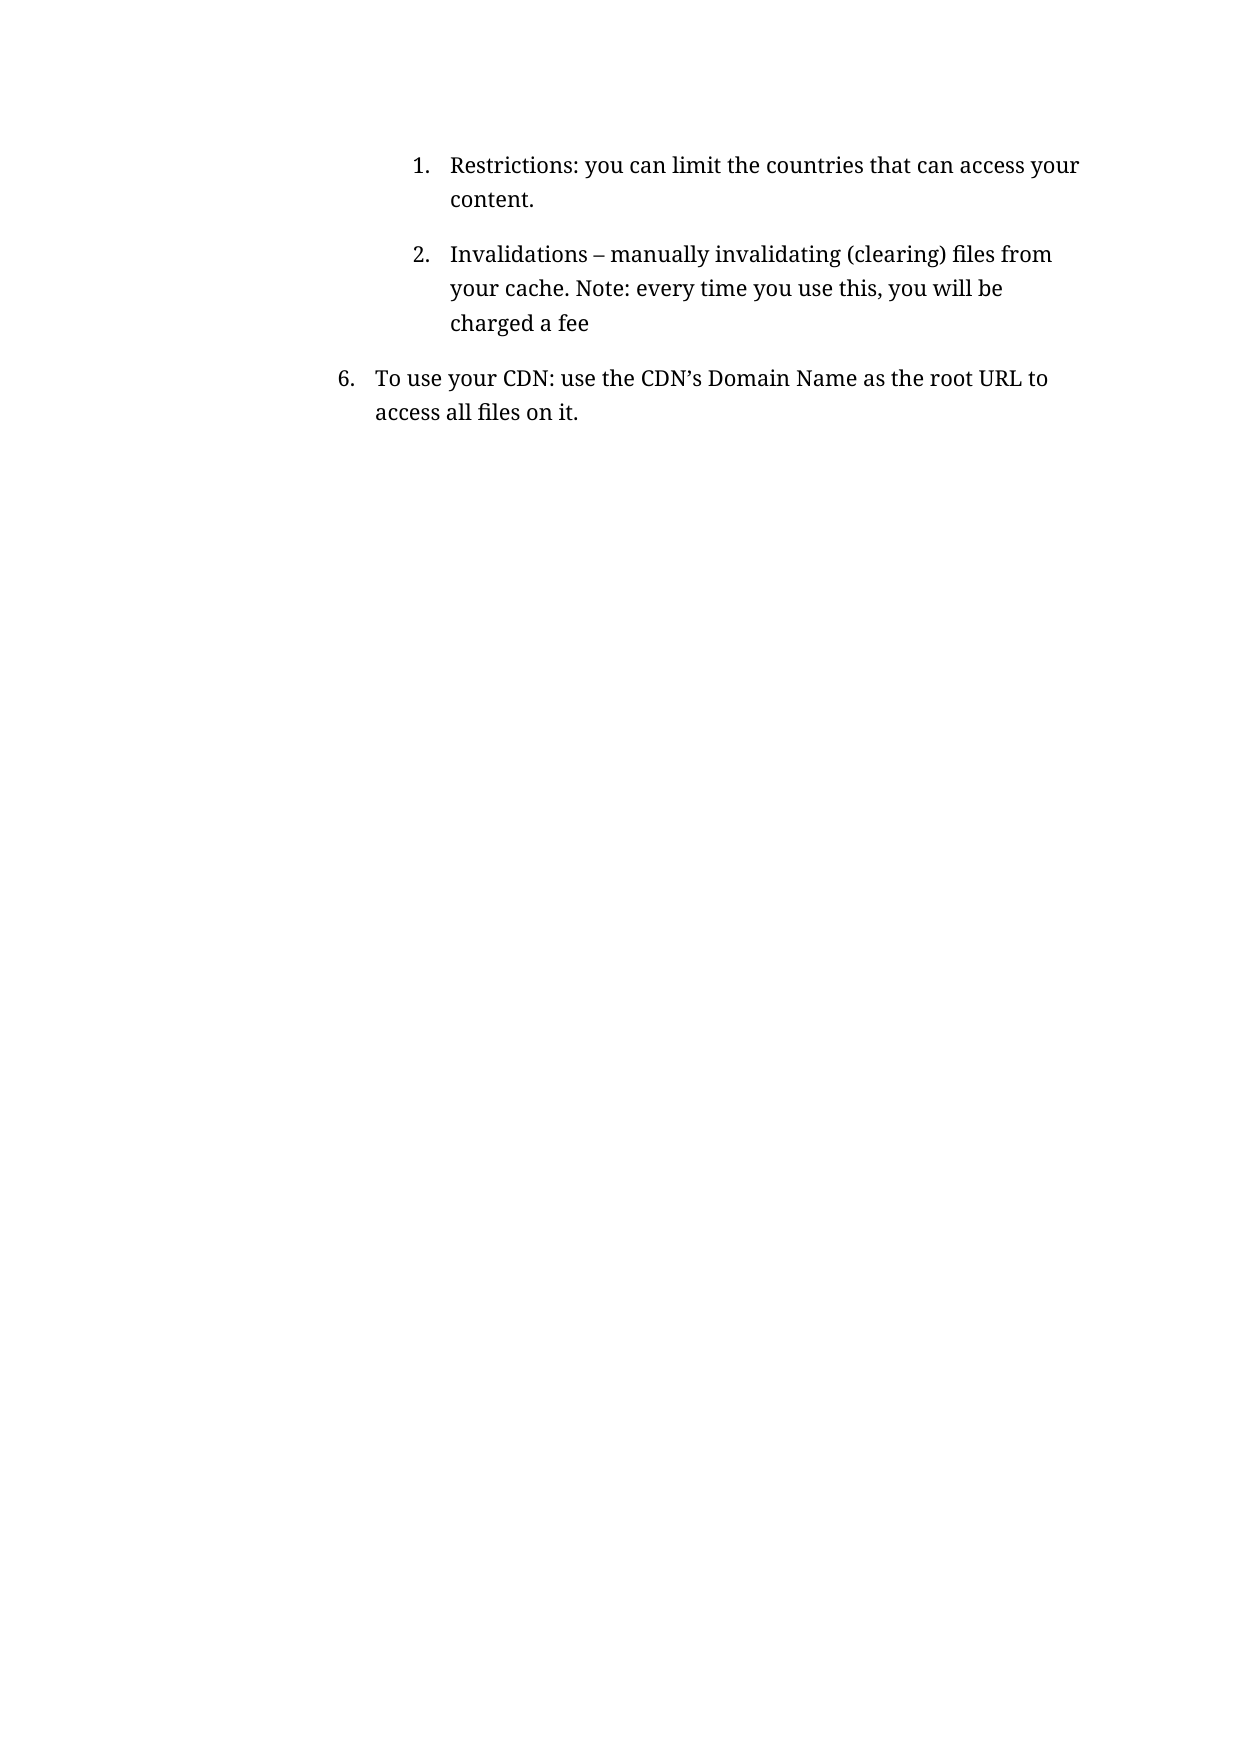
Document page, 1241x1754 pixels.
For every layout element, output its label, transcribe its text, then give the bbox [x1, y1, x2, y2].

list Restrictions: you can limit the countries that can access your content. [412, 150, 1090, 214]
list Invalidations – manually invalidating (clearing) files from your cache. Note: every time you use this, you will be charged a fee [412, 239, 1090, 337]
list To use your CDN: use the CDN’s Domain Name as the root URL to access all files on it. [337, 362, 1090, 426]
